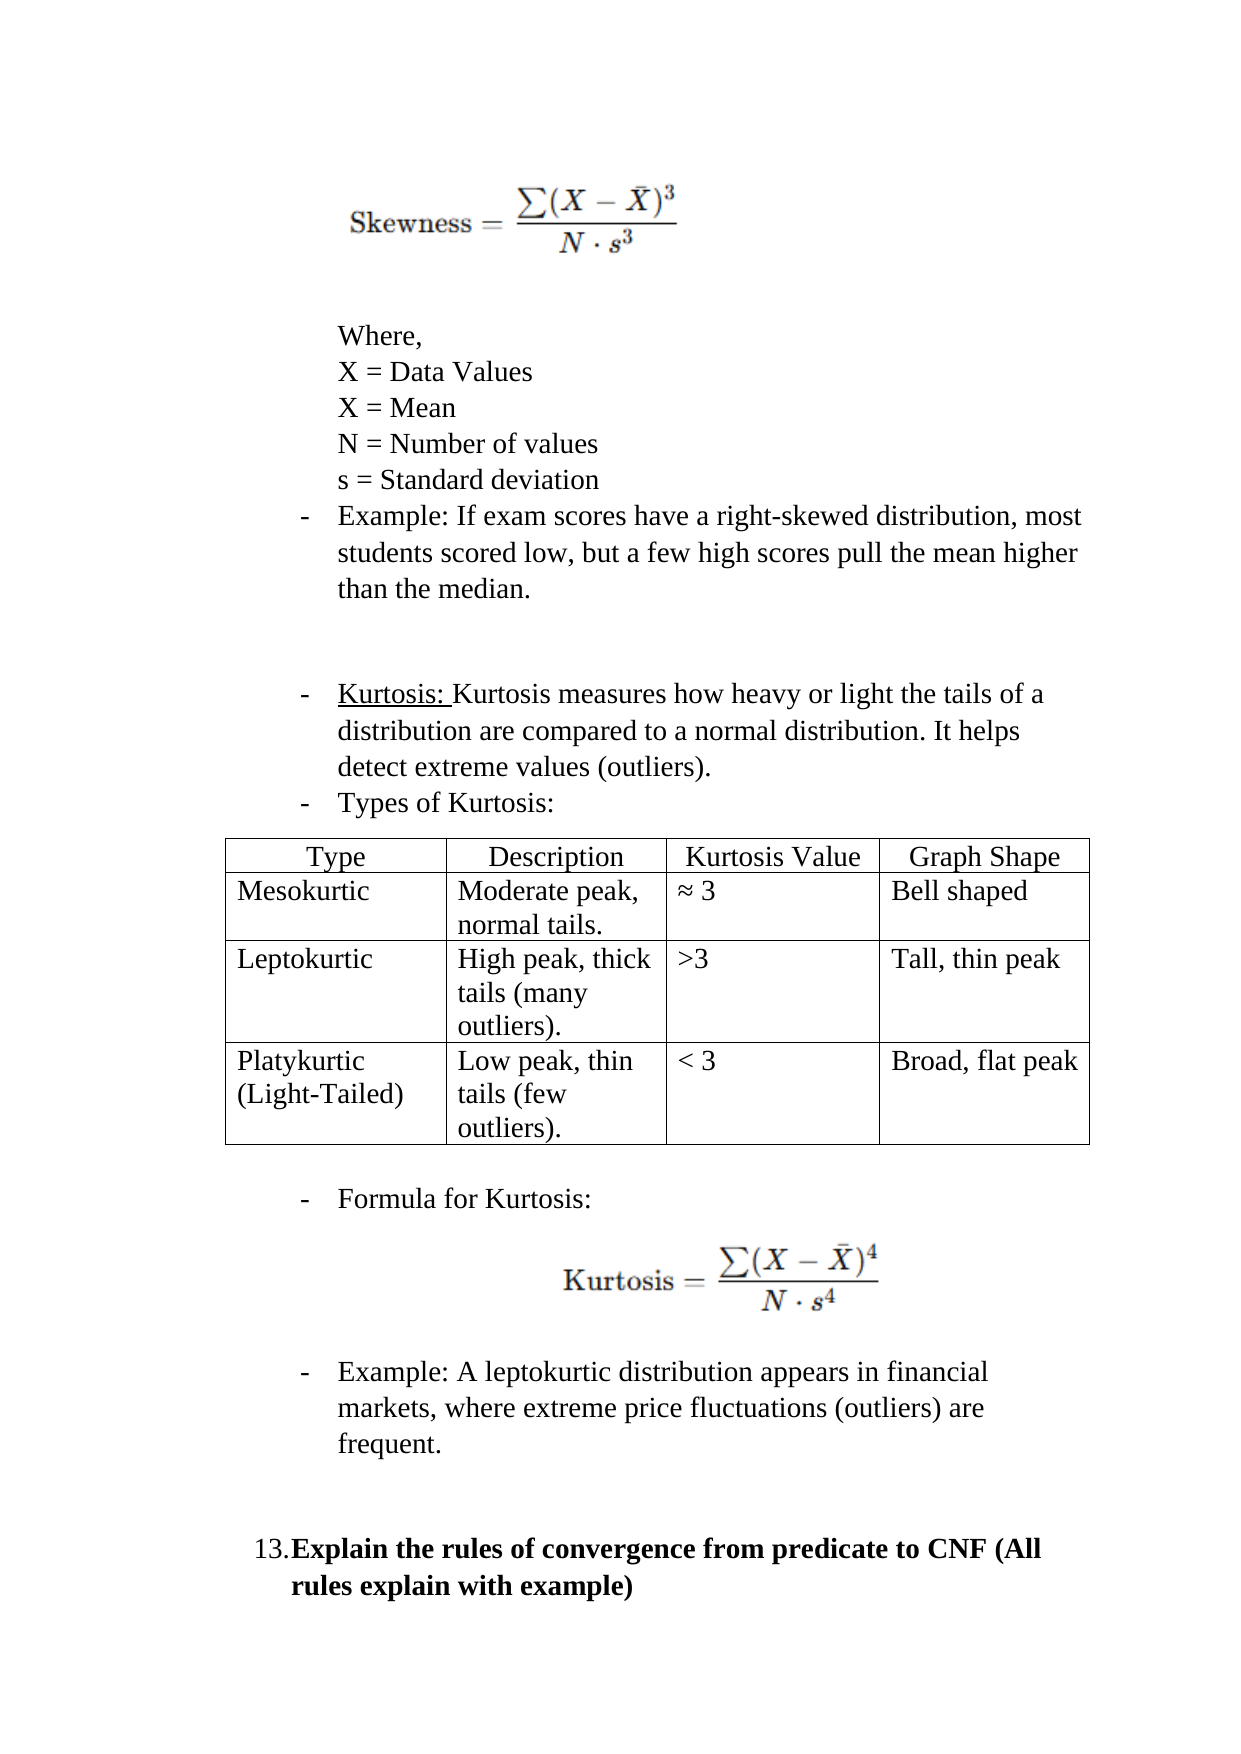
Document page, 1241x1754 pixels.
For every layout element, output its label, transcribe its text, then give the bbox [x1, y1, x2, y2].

list N = Number of values [337, 426, 1090, 460]
table_cell < 3 [667, 1043, 879, 1144]
table_cell Tall, thin peak [880, 941, 1089, 1042]
picture [337, 150, 732, 316]
table_cell Platykurtic (Light-Tailed) [226, 1043, 446, 1144]
table_cell Leptokurtic [226, 941, 446, 1042]
list Example: A leptokurtic distribution appears in financial markets, where extreme price fluctuations (outliers) are frequent. [300, 1354, 1090, 1459]
table_cell Broad, flat peak [880, 1043, 1089, 1144]
list Formula for Kurtosis: [300, 1181, 1090, 1214]
list X = Mean [337, 390, 1090, 424]
table_header Type [226, 839, 446, 872]
table_header Kurtosis Value [667, 839, 879, 872]
table_cell ≈ 3 [667, 873, 879, 940]
table_cell High peak, thick tails (many outliers). [447, 941, 666, 1042]
table_cell Bell shaped [880, 873, 1089, 940]
list Explain the rules of convergence from predicate to CNF (All rules explain with example) [253, 1532, 1090, 1601]
list s = Standard deviation [337, 462, 1090, 496]
table_cell Mesokurtic [226, 873, 446, 940]
picture [518, 1217, 910, 1352]
list Kurtosis: Kurtosis measures how heavy or light the tails of a distribution are compared to a normal distribution. It helps detect extreme values (outliers). [300, 676, 1090, 782]
list Example: If exam scores have a right-skewed distribution, most students scored low, but a few high scores pull the mean higher than the median. [300, 498, 1090, 604]
list X = Data Values [337, 354, 1090, 387]
list Where, [337, 318, 1090, 351]
table_header Graph Shape [880, 839, 1089, 872]
table_cell >3 [667, 941, 879, 1042]
table_cell Moderate peak, normal tails. [447, 873, 666, 940]
table_header Description [447, 839, 666, 872]
table_cell Low peak, thin tails (few outliers). [447, 1043, 666, 1144]
list Types of Kurtosis: [300, 785, 1090, 818]
